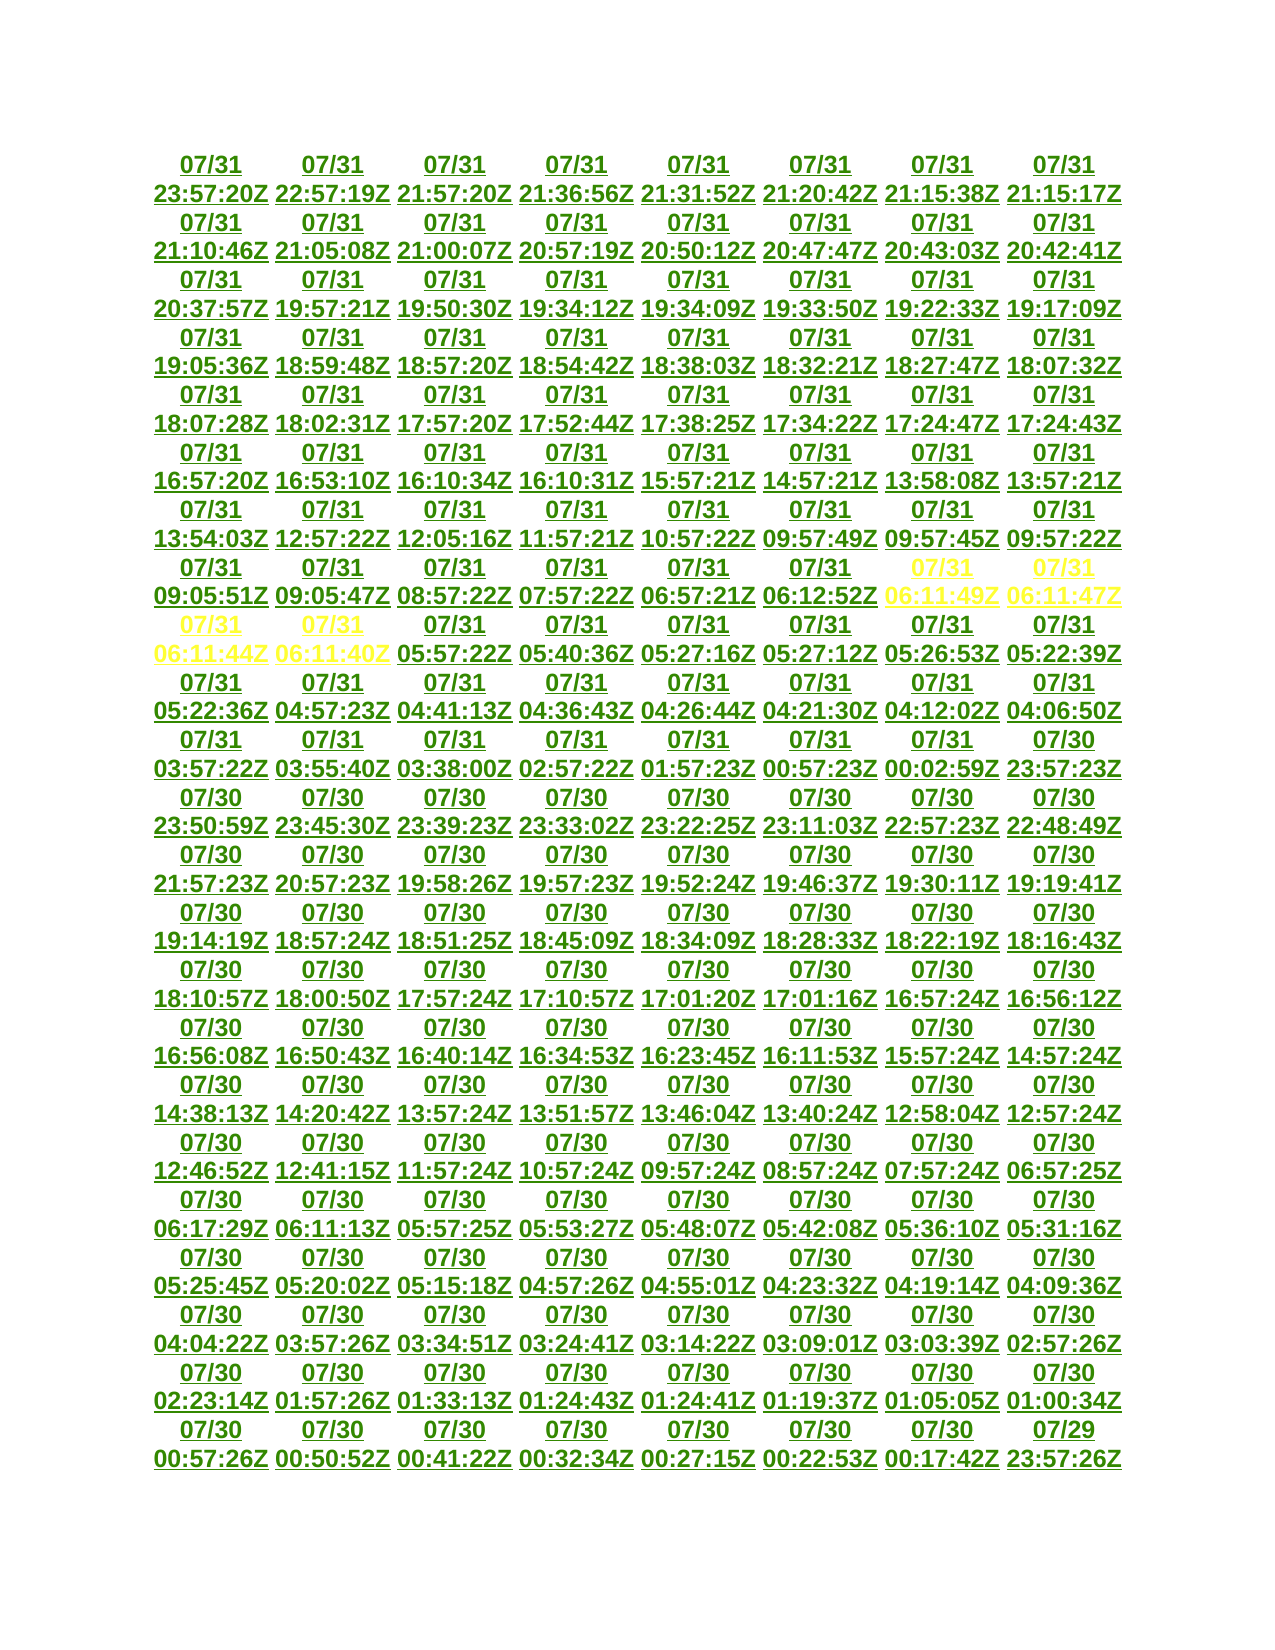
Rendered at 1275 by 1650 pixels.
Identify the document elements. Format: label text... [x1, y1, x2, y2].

table_cell 07/30 21:57:23Z [150, 840, 272, 897]
table_cell 07/30 23:11:03Z [759, 783, 881, 840]
table_cell 07/31 04:21:30Z [759, 668, 881, 725]
table_cell 07/30 18:16:43Z [1003, 898, 1125, 955]
table_cell 07/30 16:11:53Z [759, 1013, 881, 1070]
table_cell 07/31 19:22:33Z [881, 265, 1003, 322]
table_cell 07/30 12:46:52Z [150, 1128, 272, 1185]
table_cell 07/30 05:36:10Z [881, 1185, 1003, 1242]
table_cell 07/30 01:57:26Z [272, 1358, 394, 1415]
table_cell 07/30 18:22:19Z [881, 898, 1003, 955]
table_cell 07/30 00:17:42Z [881, 1415, 1003, 1472]
table_cell 07/30 05:42:08Z [759, 1185, 881, 1242]
table_cell 07/31 06:11:44Z [150, 610, 272, 667]
table_cell 07/30 05:15:18Z [394, 1243, 516, 1300]
table_cell 07/30 12:57:24Z [1003, 1070, 1125, 1127]
table_cell 07/31 04:06:50Z [1003, 668, 1125, 725]
table_cell 07/31 16:53:10Z [272, 438, 394, 495]
table_cell 07/31 05:22:36Z [150, 668, 272, 725]
table_cell 07/31 20:47:47Z [759, 208, 881, 265]
table_cell 07/30 18:34:09Z [638, 898, 759, 955]
table_cell 07/31 00:57:23Z [759, 725, 881, 782]
table_cell 07/31 21:10:46Z [150, 208, 272, 265]
table_cell 07/30 04:23:32Z [759, 1243, 881, 1300]
table_cell 07/31 13:54:03Z [150, 495, 272, 552]
table_cell 07/30 00:27:15Z [638, 1415, 759, 1472]
table_cell 07/30 23:22:25Z [638, 783, 759, 840]
table_cell 07/30 19:14:19Z [150, 898, 272, 955]
table_cell 07/30 16:56:12Z [1003, 955, 1125, 1012]
table_cell 07/31 17:24:47Z [881, 380, 1003, 437]
table_cell 07/31 17:38:25Z [638, 380, 759, 437]
table_cell 07/30 13:46:04Z [638, 1070, 759, 1127]
table_cell 07/31 18:07:28Z [150, 380, 272, 437]
table_cell 07/30 18:57:24Z [272, 898, 394, 955]
table_cell 07/30 16:50:43Z [272, 1013, 394, 1070]
table_cell 07/31 17:52:44Z [516, 380, 637, 437]
table_cell 07/30 17:01:16Z [759, 955, 881, 1012]
table_cell 07/30 18:28:33Z [759, 898, 881, 955]
table_cell 07/31 20:43:03Z [881, 208, 1003, 265]
table_header 07/31 21:20:42Z [759, 150, 881, 207]
table_cell 07/29 23:57:26Z [1003, 1415, 1125, 1472]
table_cell 07/31 16:10:34Z [394, 438, 516, 495]
table_cell 07/30 17:10:57Z [516, 955, 637, 1012]
table_header 07/31 21:31:52Z [638, 150, 759, 207]
table_cell 07/31 20:57:19Z [516, 208, 637, 265]
table_cell 07/30 02:23:14Z [150, 1358, 272, 1415]
table_cell 07/31 19:33:50Z [759, 265, 881, 322]
table_cell 07/30 03:34:51Z [394, 1300, 516, 1357]
table_cell 07/30 00:57:26Z [150, 1415, 272, 1472]
table_cell 07/30 06:11:13Z [272, 1185, 394, 1242]
table_cell 07/30 07:57:24Z [881, 1128, 1003, 1185]
table_cell 07/30 13:40:24Z [759, 1070, 881, 1127]
table_cell 07/31 13:57:21Z [1003, 438, 1125, 495]
table_cell 07/30 13:51:57Z [516, 1070, 637, 1127]
table_cell 07/30 04:57:26Z [516, 1243, 637, 1300]
table_cell 07/30 14:57:24Z [1003, 1013, 1125, 1070]
table_cell 07/31 05:22:39Z [1003, 610, 1125, 667]
table_cell 07/30 18:45:09Z [516, 898, 637, 955]
table_cell 07/31 17:57:20Z [394, 380, 516, 437]
table_cell 07/30 23:45:30Z [272, 783, 394, 840]
table_cell 07/30 15:57:24Z [881, 1013, 1003, 1070]
table_cell 07/31 09:05:47Z [272, 553, 394, 610]
table_cell 07/31 19:50:30Z [394, 265, 516, 322]
table_cell 07/30 13:57:24Z [394, 1070, 516, 1127]
table_cell 07/30 10:57:24Z [516, 1128, 637, 1185]
table_cell 07/30 04:55:01Z [638, 1243, 759, 1300]
table_cell 07/30 03:14:22Z [638, 1300, 759, 1357]
table_cell 07/30 14:20:42Z [272, 1070, 394, 1127]
table_cell 07/31 18:57:20Z [394, 323, 516, 380]
table_cell 07/31 09:57:45Z [881, 495, 1003, 552]
table_cell 07/31 19:17:09Z [1003, 265, 1125, 322]
table_cell 07/31 19:34:09Z [638, 265, 759, 322]
table_cell 07/30 16:57:24Z [881, 955, 1003, 1012]
table_cell 07/31 12:57:22Z [272, 495, 394, 552]
table_cell 07/31 04:12:02Z [881, 668, 1003, 725]
table_cell 07/30 22:57:23Z [881, 783, 1003, 840]
table_cell 07/31 00:02:59Z [881, 725, 1003, 782]
table_cell 07/30 03:24:41Z [516, 1300, 637, 1357]
table_cell 07/30 01:05:05Z [881, 1358, 1003, 1415]
table_cell 07/31 08:57:22Z [394, 553, 516, 610]
table_cell 07/30 05:48:07Z [638, 1185, 759, 1242]
table_cell 07/30 06:57:25Z [1003, 1128, 1125, 1185]
table_cell 07/30 05:20:02Z [272, 1243, 394, 1300]
table_header 07/31 22:57:19Z [272, 150, 394, 207]
table_cell 07/31 04:41:13Z [394, 668, 516, 725]
table_cell 07/31 06:11:40Z [272, 610, 394, 667]
table_cell 07/31 09:57:22Z [1003, 495, 1125, 552]
table_cell 07/30 00:32:34Z [516, 1415, 637, 1472]
table_cell 07/30 00:50:52Z [272, 1415, 394, 1472]
table_cell 07/31 20:50:12Z [638, 208, 759, 265]
table_cell 07/30 03:57:26Z [272, 1300, 394, 1357]
table_cell 07/31 18:59:48Z [272, 323, 394, 380]
table_cell 07/30 01:19:37Z [759, 1358, 881, 1415]
table_cell 07/30 17:01:20Z [638, 955, 759, 1012]
table_header 07/31 21:36:56Z [516, 150, 637, 207]
table_cell 07/30 00:41:22Z [394, 1415, 516, 1472]
table_cell 07/30 05:57:25Z [394, 1185, 516, 1242]
table_cell 07/31 18:07:32Z [1003, 323, 1125, 380]
table_cell 07/31 18:27:47Z [881, 323, 1003, 380]
table_cell 07/31 07:57:22Z [516, 553, 637, 610]
table_cell 07/30 19:19:41Z [1003, 840, 1125, 897]
table_cell 07/31 06:12:52Z [759, 553, 881, 610]
table_cell 07/31 15:57:21Z [638, 438, 759, 495]
table_cell 07/30 19:57:23Z [516, 840, 637, 897]
table_cell 07/30 04:09:36Z [1003, 1243, 1125, 1300]
table_cell 07/30 11:57:24Z [394, 1128, 516, 1185]
table_cell 07/31 05:57:22Z [394, 610, 516, 667]
table_cell 07/30 12:58:04Z [881, 1070, 1003, 1127]
table_cell 07/30 00:22:53Z [759, 1415, 881, 1472]
table_cell 07/30 23:39:23Z [394, 783, 516, 840]
table_cell 07/30 16:56:08Z [150, 1013, 272, 1070]
table_cell 07/31 18:54:42Z [516, 323, 637, 380]
table_cell 07/31 04:36:43Z [516, 668, 637, 725]
table_cell 07/31 09:57:49Z [759, 495, 881, 552]
table_cell 07/31 13:58:08Z [881, 438, 1003, 495]
table_cell 07/30 08:57:24Z [759, 1128, 881, 1185]
table_cell 07/30 16:23:45Z [638, 1013, 759, 1070]
table_header 07/31 21:57:20Z [394, 150, 516, 207]
table_cell 07/31 02:57:22Z [516, 725, 637, 782]
table_cell 07/31 19:05:36Z [150, 323, 272, 380]
table_cell 07/31 06:11:47Z [1003, 553, 1125, 610]
table_cell 07/31 14:57:21Z [759, 438, 881, 495]
table_cell 07/30 04:19:14Z [881, 1243, 1003, 1300]
table_cell 07/30 03:09:01Z [759, 1300, 881, 1357]
table_header 07/31 23:57:20Z [150, 150, 272, 207]
table_cell 07/31 04:26:44Z [638, 668, 759, 725]
table_cell 07/31 21:05:08Z [272, 208, 394, 265]
table_cell 07/31 18:32:21Z [759, 323, 881, 380]
table_cell 07/30 16:40:14Z [394, 1013, 516, 1070]
table_cell 07/31 03:38:00Z [394, 725, 516, 782]
table_cell 07/31 11:57:21Z [516, 495, 637, 552]
table_cell 07/31 12:05:16Z [394, 495, 516, 552]
table_cell 07/31 20:42:41Z [1003, 208, 1125, 265]
table_cell 07/31 06:57:21Z [638, 553, 759, 610]
table_cell 07/30 19:46:37Z [759, 840, 881, 897]
table_cell 07/30 05:25:45Z [150, 1243, 272, 1300]
table_cell 07/31 18:38:03Z [638, 323, 759, 380]
table_cell 07/31 19:34:12Z [516, 265, 637, 322]
table_cell 07/30 18:10:57Z [150, 955, 272, 1012]
table_cell 07/31 05:27:16Z [638, 610, 759, 667]
table_cell 07/31 18:02:31Z [272, 380, 394, 437]
table_cell 07/31 16:10:31Z [516, 438, 637, 495]
table_cell 07/30 18:00:50Z [272, 955, 394, 1012]
table_cell 07/31 10:57:22Z [638, 495, 759, 552]
table_cell 07/31 05:26:53Z [881, 610, 1003, 667]
table_cell 07/30 23:50:59Z [150, 783, 272, 840]
table_cell 07/31 09:05:51Z [150, 553, 272, 610]
table_cell 07/31 16:57:20Z [150, 438, 272, 495]
table_cell 07/30 01:24:43Z [516, 1358, 637, 1415]
table_header 07/31 21:15:38Z [881, 150, 1003, 207]
table_cell 07/31 01:57:23Z [638, 725, 759, 782]
table_cell 07/30 23:33:02Z [516, 783, 637, 840]
table_cell 07/31 21:00:07Z [394, 208, 516, 265]
table_cell 07/31 05:40:36Z [516, 610, 637, 667]
table_cell 07/30 05:31:16Z [1003, 1185, 1125, 1242]
table_cell 07/30 19:58:26Z [394, 840, 516, 897]
table_cell 07/30 22:48:49Z [1003, 783, 1125, 840]
table_cell 07/30 05:53:27Z [516, 1185, 637, 1242]
table_cell 07/30 16:34:53Z [516, 1013, 637, 1070]
table_cell 07/30 14:38:13Z [150, 1070, 272, 1127]
table_cell 07/30 09:57:24Z [638, 1128, 759, 1185]
table_cell 07/30 18:51:25Z [394, 898, 516, 955]
table_cell 07/30 01:24:41Z [638, 1358, 759, 1415]
table_cell 07/31 17:24:43Z [1003, 380, 1125, 437]
table_cell 07/31 03:57:22Z [150, 725, 272, 782]
table_cell 07/30 17:57:24Z [394, 955, 516, 1012]
table_cell 07/31 17:34:22Z [759, 380, 881, 437]
table_cell 07/30 23:57:23Z [1003, 725, 1125, 782]
table_cell 07/30 01:00:34Z [1003, 1358, 1125, 1415]
table_cell 07/31 03:55:40Z [272, 725, 394, 782]
table_cell 07/30 03:03:39Z [881, 1300, 1003, 1357]
table_cell 07/30 01:33:13Z [394, 1358, 516, 1415]
table_cell 07/30 20:57:23Z [272, 840, 394, 897]
table_header 07/31 21:15:17Z [1003, 150, 1125, 207]
table_cell 07/30 06:17:29Z [150, 1185, 272, 1242]
table_cell 07/30 04:04:22Z [150, 1300, 272, 1357]
table_cell 07/30 02:57:26Z [1003, 1300, 1125, 1357]
table_cell 07/30 12:41:15Z [272, 1128, 394, 1185]
table_cell 07/31 20:37:57Z [150, 265, 272, 322]
table_cell 07/31 06:11:49Z [881, 553, 1003, 610]
table_cell 07/30 19:30:11Z [881, 840, 1003, 897]
table_cell 07/31 19:57:21Z [272, 265, 394, 322]
table_cell 07/30 19:52:24Z [638, 840, 759, 897]
table_cell 07/31 05:27:12Z [759, 610, 881, 667]
table_cell 07/31 04:57:23Z [272, 668, 394, 725]
